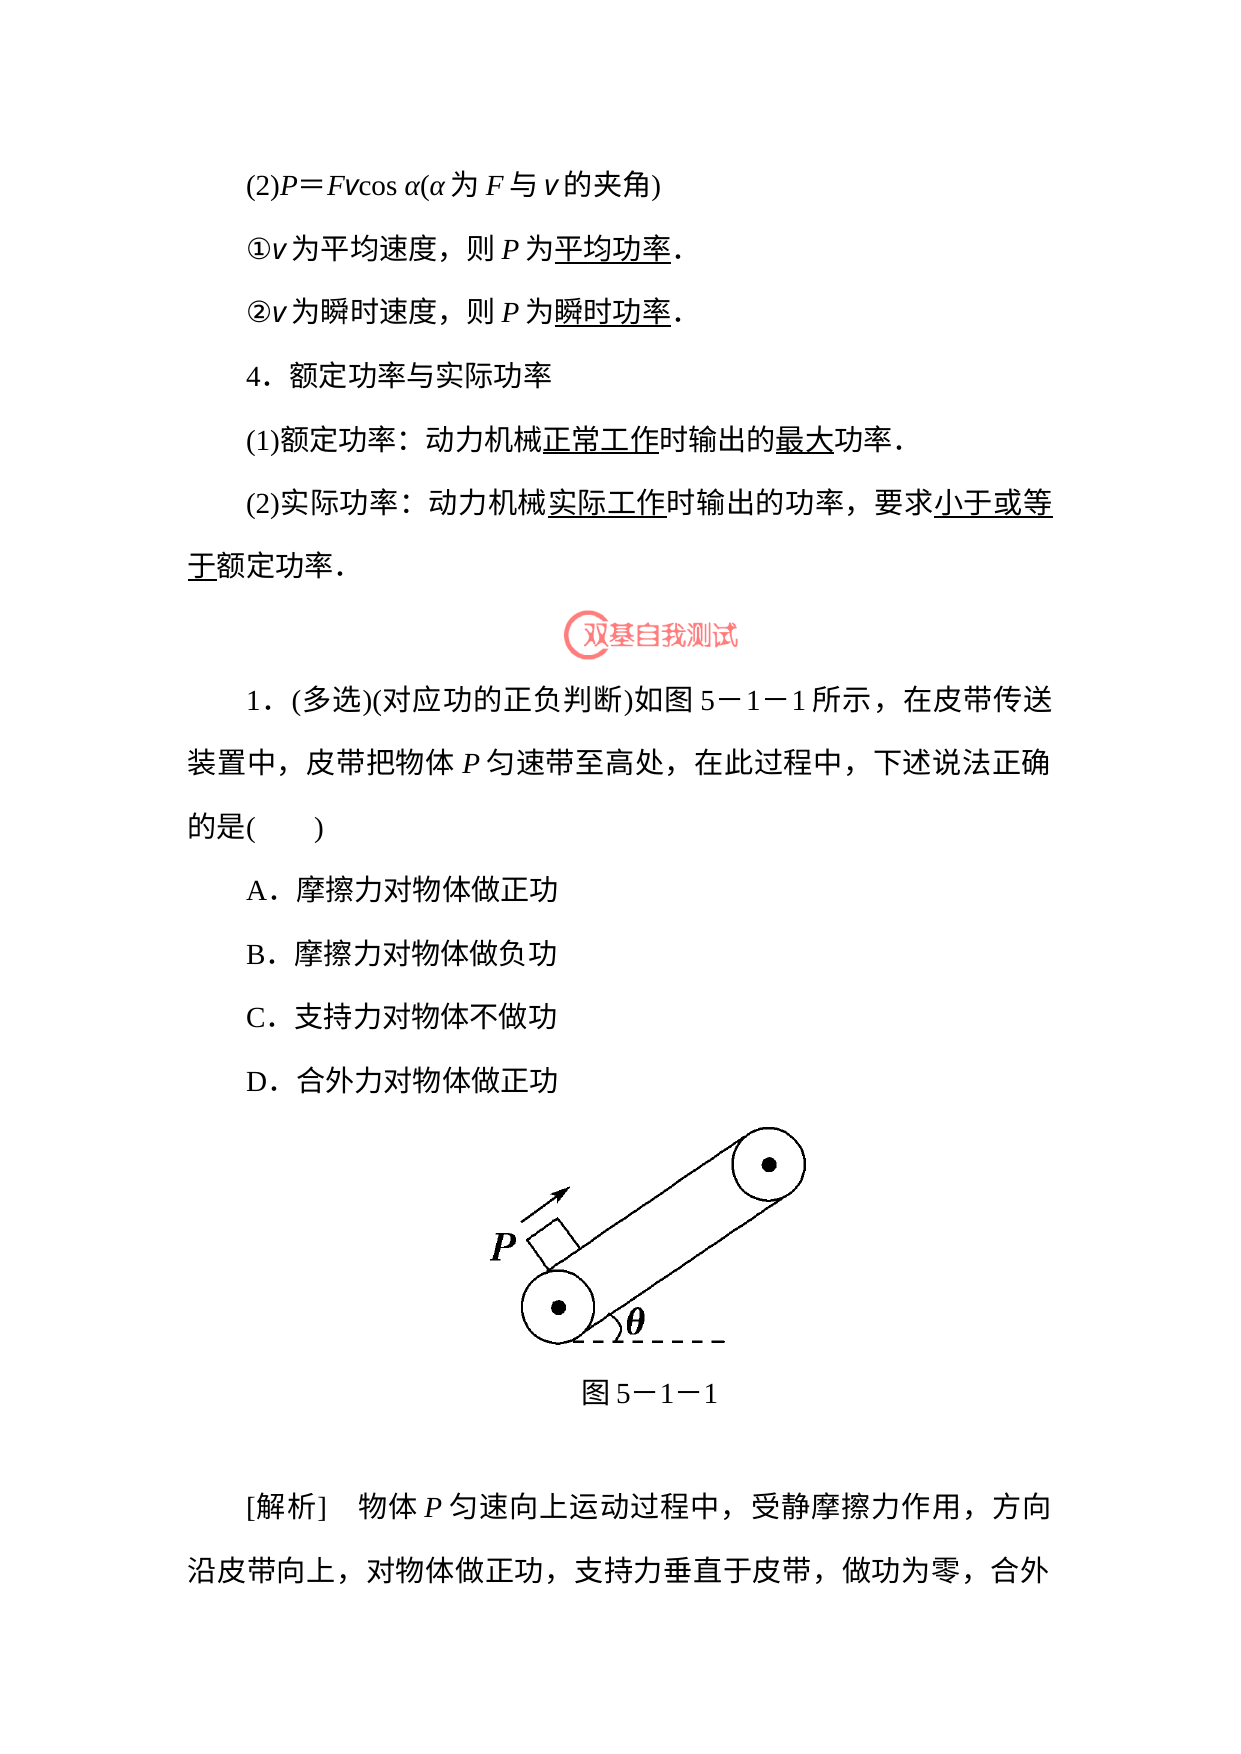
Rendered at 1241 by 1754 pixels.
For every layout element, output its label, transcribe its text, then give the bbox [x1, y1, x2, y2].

text ①v为平均速度，则P为平均功率． [187, 226, 1053, 268]
text (1)额定功率：动力机械正常工作时输出的最大功率． [187, 416, 1053, 458]
text (2)实际功率：动力机械实际工作时输出的功率，要求小于或等于额定功率． [187, 479, 1053, 585]
text C．支持力对物体不做功 [187, 994, 1053, 1036]
picture [559, 606, 740, 662]
text D．合外力对物体做正功 [187, 1057, 1053, 1099]
text 图5－1－1 [187, 1370, 1053, 1412]
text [187, 1484, 1053, 1589]
text B．摩擦力对物体做负功 [187, 930, 1053, 972]
text (2)P＝Fvcos α(α为F与v的夹角) [187, 162, 1053, 204]
text 4．额定功率与实际功率 [187, 353, 1053, 395]
text A．摩擦力对物体做正功 [187, 867, 1053, 909]
text ②v为瞬时速度，则P为瞬时功率． [187, 289, 1053, 331]
picture [488, 1120, 811, 1356]
text 1．(多选)(对应功的正负判断)如图5－1－1所示，在皮带传送装置中，皮带把物体P匀速带至高处，在此过程中，下述说法正确的是( ) [187, 676, 1053, 846]
